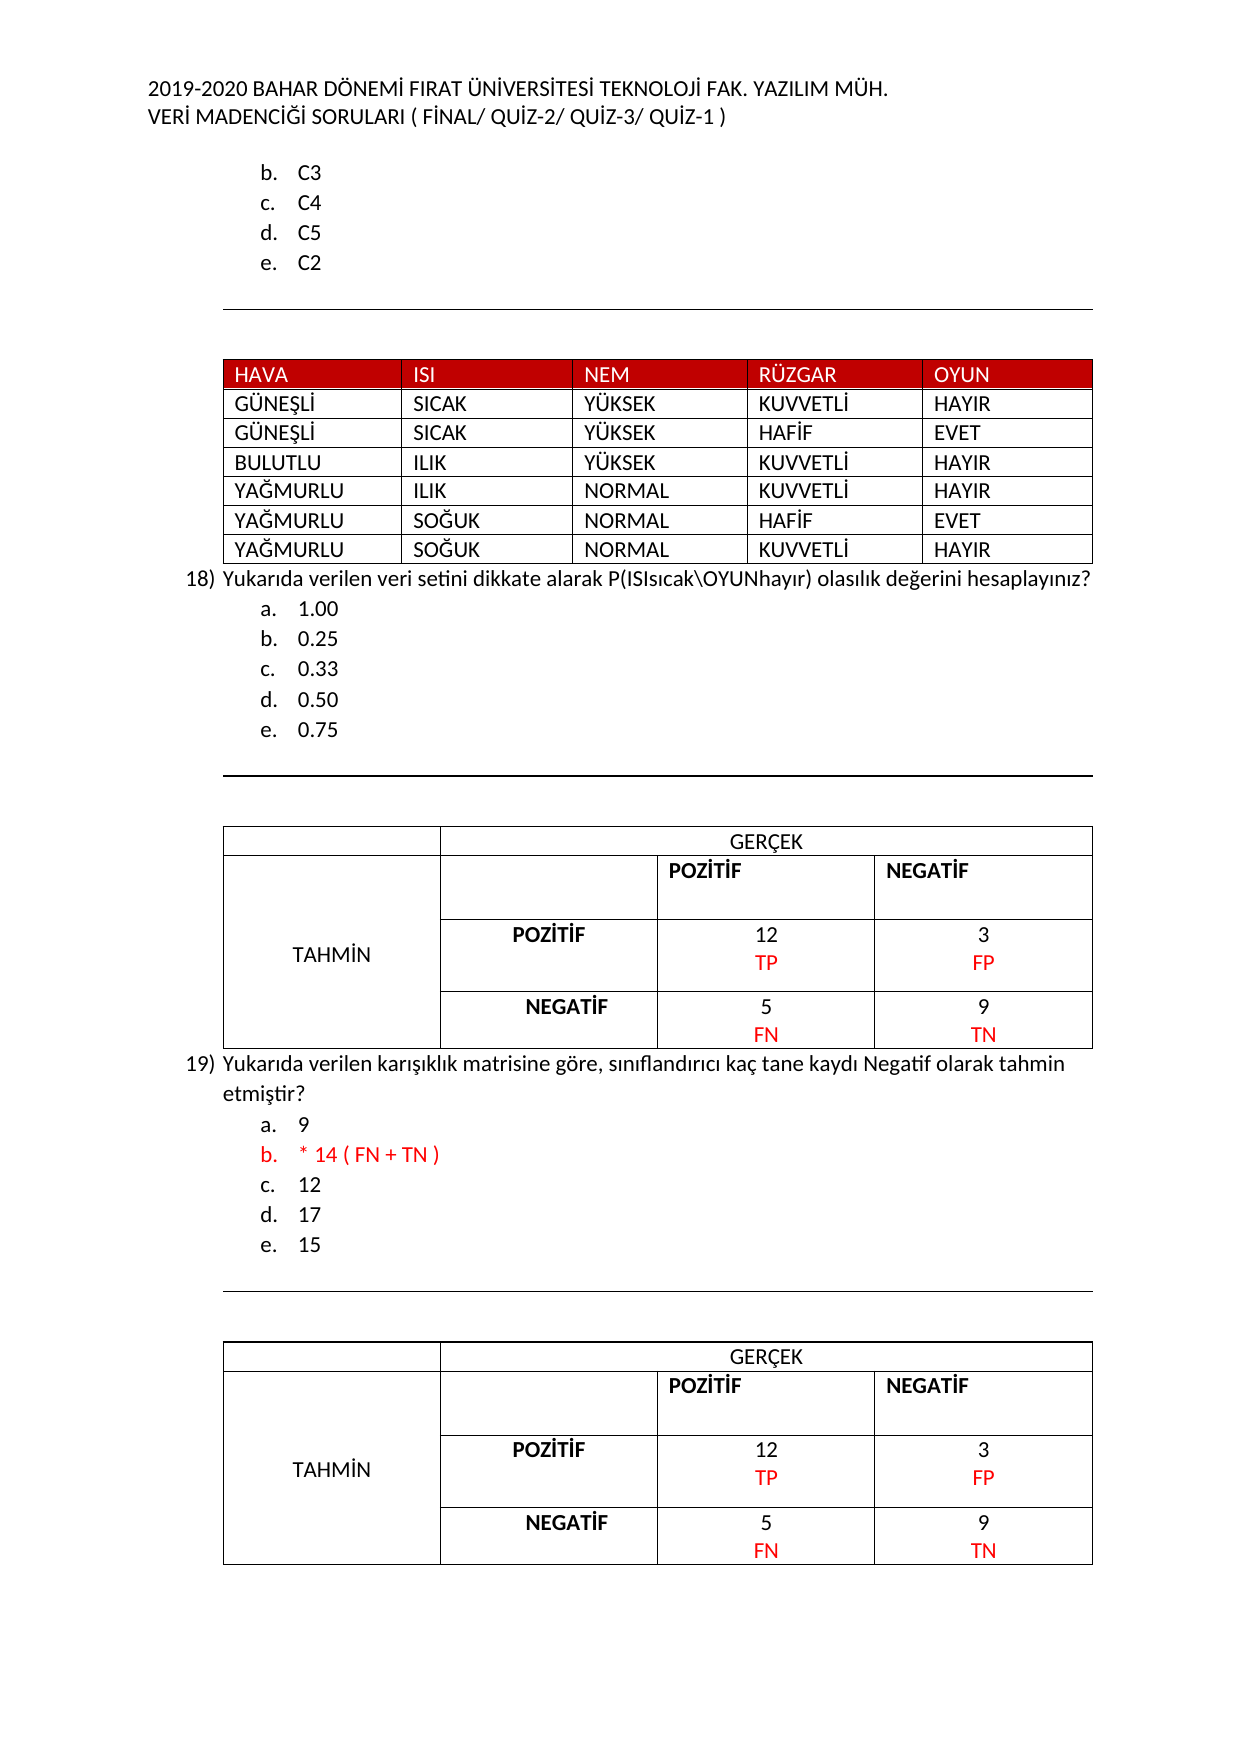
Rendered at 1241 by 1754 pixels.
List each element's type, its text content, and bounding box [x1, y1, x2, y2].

list 0.25 [260, 624, 1093, 652]
table_cell HAYIR [923, 535, 1092, 563]
table_cell POZİTİF [441, 1436, 657, 1507]
table_header NEM [573, 360, 747, 388]
table_cell SICAK [402, 390, 572, 417]
table_cell YÜKSEK [573, 448, 747, 476]
table_cell HAYIR [923, 448, 1092, 476]
table_cell TAHMİN [224, 1372, 440, 1564]
table_cell SOĞUK [402, 506, 572, 534]
table_cell POZİTİF [658, 856, 874, 919]
table_header GERÇEK [441, 1343, 1092, 1371]
table_cell KUVVETLİ [748, 390, 922, 417]
table_header GERÇEK [441, 827, 1092, 855]
list C5 [260, 218, 1093, 246]
list 17 [260, 1200, 1093, 1228]
table_cell YÜKSEK [573, 390, 747, 417]
list 0.75 [260, 715, 1093, 743]
table_cell SOĞUK [402, 535, 572, 563]
table_cell EVET [923, 419, 1092, 447]
list * 14 ( FN + TN ) [260, 1140, 1093, 1168]
table_cell YAĞMURLU [224, 506, 401, 534]
table_cell YÜKSEK [573, 419, 747, 447]
table_cell SICAK [402, 419, 572, 447]
table_cell 9 TN [875, 992, 1092, 1048]
list 15 [260, 1231, 1093, 1258]
table_cell KUVVETLİ [748, 535, 922, 563]
table_cell NORMAL [573, 506, 747, 534]
list 0.50 [260, 685, 1093, 713]
table_cell KUVVETLİ [748, 448, 922, 476]
table_cell 3 FP [875, 1436, 1092, 1507]
list C2 [260, 248, 1093, 276]
table_cell [441, 856, 657, 919]
table_cell YAĞMURLU [224, 535, 401, 563]
table_cell 5 FN [658, 1508, 874, 1564]
table_cell NEGATİF [441, 1508, 657, 1564]
table_cell HAYIR [923, 477, 1092, 505]
table_cell 9 TN [875, 1508, 1092, 1564]
list 12 [260, 1170, 1093, 1198]
table_cell GÜNEŞLİ [224, 419, 401, 447]
table_cell HAFİF [748, 506, 922, 534]
table_cell GÜNEŞLİ [224, 390, 401, 417]
table_cell NEGATİF [875, 856, 1092, 919]
table_cell ILIK [402, 477, 572, 505]
table_header ISI [402, 360, 572, 388]
table_header [224, 827, 440, 855]
list C3 [260, 158, 1093, 186]
list 0.33 [260, 654, 1093, 682]
list 9 [260, 1110, 1093, 1138]
table_cell BULUTLU [224, 448, 401, 476]
list 1.00 [260, 594, 1093, 622]
table_cell EVET [923, 506, 1092, 534]
table_header [224, 1343, 440, 1371]
table_header RÜZGAR [748, 360, 922, 388]
table_cell HAYIR [923, 390, 1092, 417]
table_cell NEGATİF [441, 992, 657, 1048]
table_cell NEGATİF [875, 1372, 1092, 1434]
table_cell KUVVETLİ [748, 477, 922, 505]
table_cell 12 TP [658, 920, 874, 991]
table_cell TAHMİN [224, 856, 440, 1048]
table_cell POZİTİF [441, 920, 657, 991]
table_cell NORMAL [573, 535, 747, 563]
table_cell YAĞMURLU [224, 477, 401, 505]
list Yukarıda verilen karışıklık matrisine göre, sınıflandırıcı kaç tane kaydı Negatif olarak tahmin etmiştir? [185, 1049, 1093, 1107]
table_cell [441, 1372, 657, 1434]
table_header HAVA [224, 360, 401, 388]
list C4 [260, 188, 1093, 216]
table_cell POZİTİF [658, 1372, 874, 1434]
table_cell 5 FN [658, 992, 874, 1048]
table_cell HAFİF [748, 419, 922, 447]
table_cell ILIK [402, 448, 572, 476]
table_header OYUN [923, 360, 1092, 388]
table_cell NORMAL [573, 477, 747, 505]
table_cell 12 TP [658, 1436, 874, 1507]
list Yukarıda verilen veri setini dikkate alarak P(ISIsıcak\OYUNhayır) olasılık değerini hesaplayınız? [185, 564, 1093, 592]
table_cell 3 FP [875, 920, 1092, 991]
